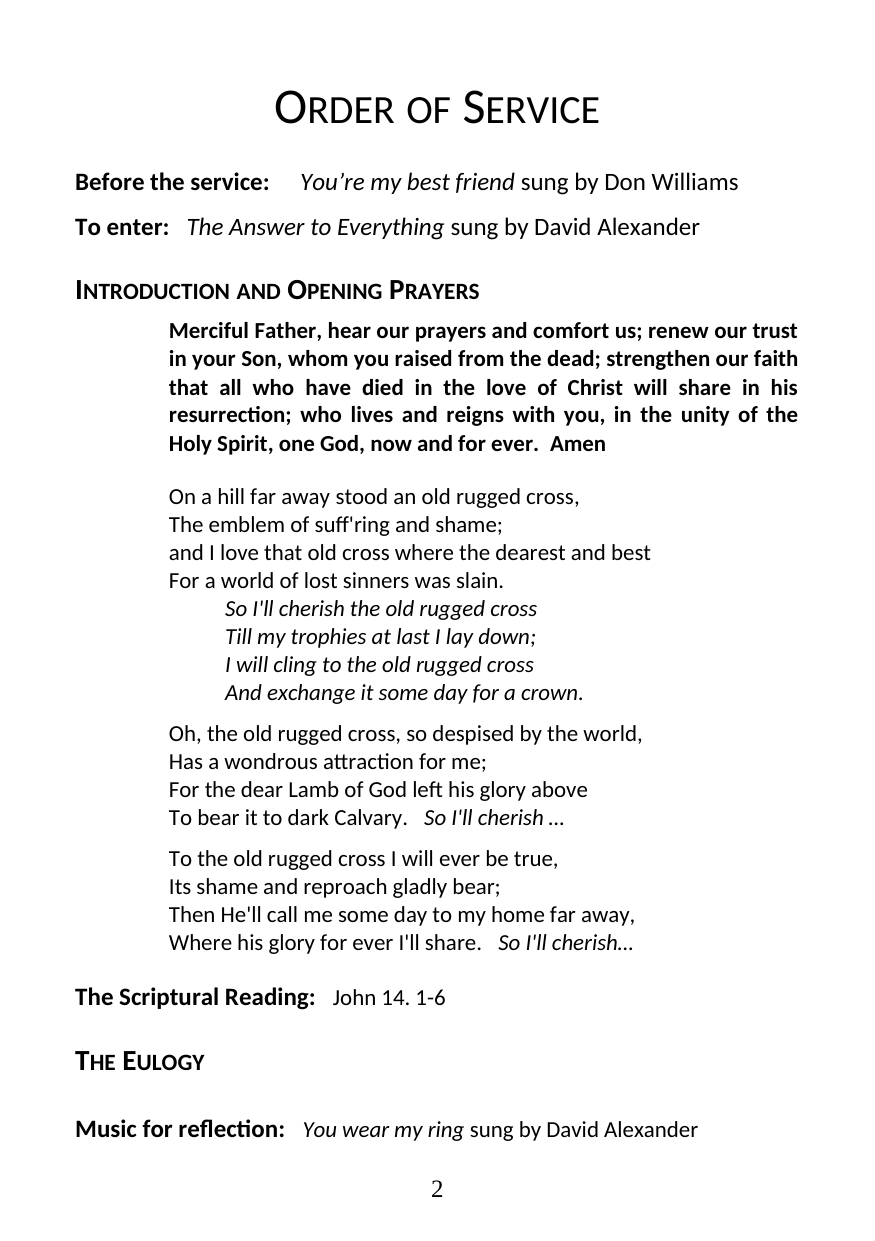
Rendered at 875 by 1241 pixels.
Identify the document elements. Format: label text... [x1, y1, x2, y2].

text Merciful Father, hear our prayers and comfort us; renew our trust in your Son, whom you raised from the dead; strengthen our faith that all who have died in the love of Christ will share in his resurrection; who lives and reigns with you, in the unity of the Holy Spirit, one God, now and for ever. Amen [75, 317, 799, 457]
text To enter: The Answer to Everything sung by David Alexander [75, 211, 799, 242]
text Music for reflection: You wear my ring sung by David Alexander [75, 1113, 799, 1144]
text For the dear Lamb of God left his glory above [169, 775, 799, 803]
subtitle Order of Service [75, 75, 799, 136]
text Till my trophies at last I lay down; [169, 622, 799, 650]
text For a world of lost sinners was slain. [169, 566, 799, 594]
text So I'll cherish the old rugged cross [169, 594, 799, 622]
text On a hill far away stood an old rugged cross, [169, 482, 799, 510]
text I will cling to the old rugged cross [169, 650, 799, 678]
text And exchange it some day for a crown. [169, 678, 799, 706]
text Where his glory for ever I'll share. So I'll cherish… [169, 928, 799, 956]
text To bear it to dark Calvary. So I'll cherish … [169, 803, 799, 831]
text The emblem of suff'ring and shame; [169, 510, 799, 538]
subtitle Introduction and Opening Prayers [75, 271, 799, 306]
text Oh, the old rugged cross, so despised by the world, [169, 719, 799, 747]
text Has a wondrous attraction for me; [169, 747, 799, 775]
text Its shame and reproach gladly bear; [169, 872, 799, 900]
text and I love that old cross where the dearest and best [169, 538, 799, 566]
text The Scriptural Reading: John 14. 1-6 [75, 981, 799, 1012]
text To the old rugged cross I will ever be true, [169, 844, 799, 872]
text The Eulogy [75, 1042, 799, 1078]
text Before the service: You’re my best friend sung by Don Williams [75, 167, 799, 197]
text Then He'll call me some day to my home far away, [169, 900, 799, 928]
